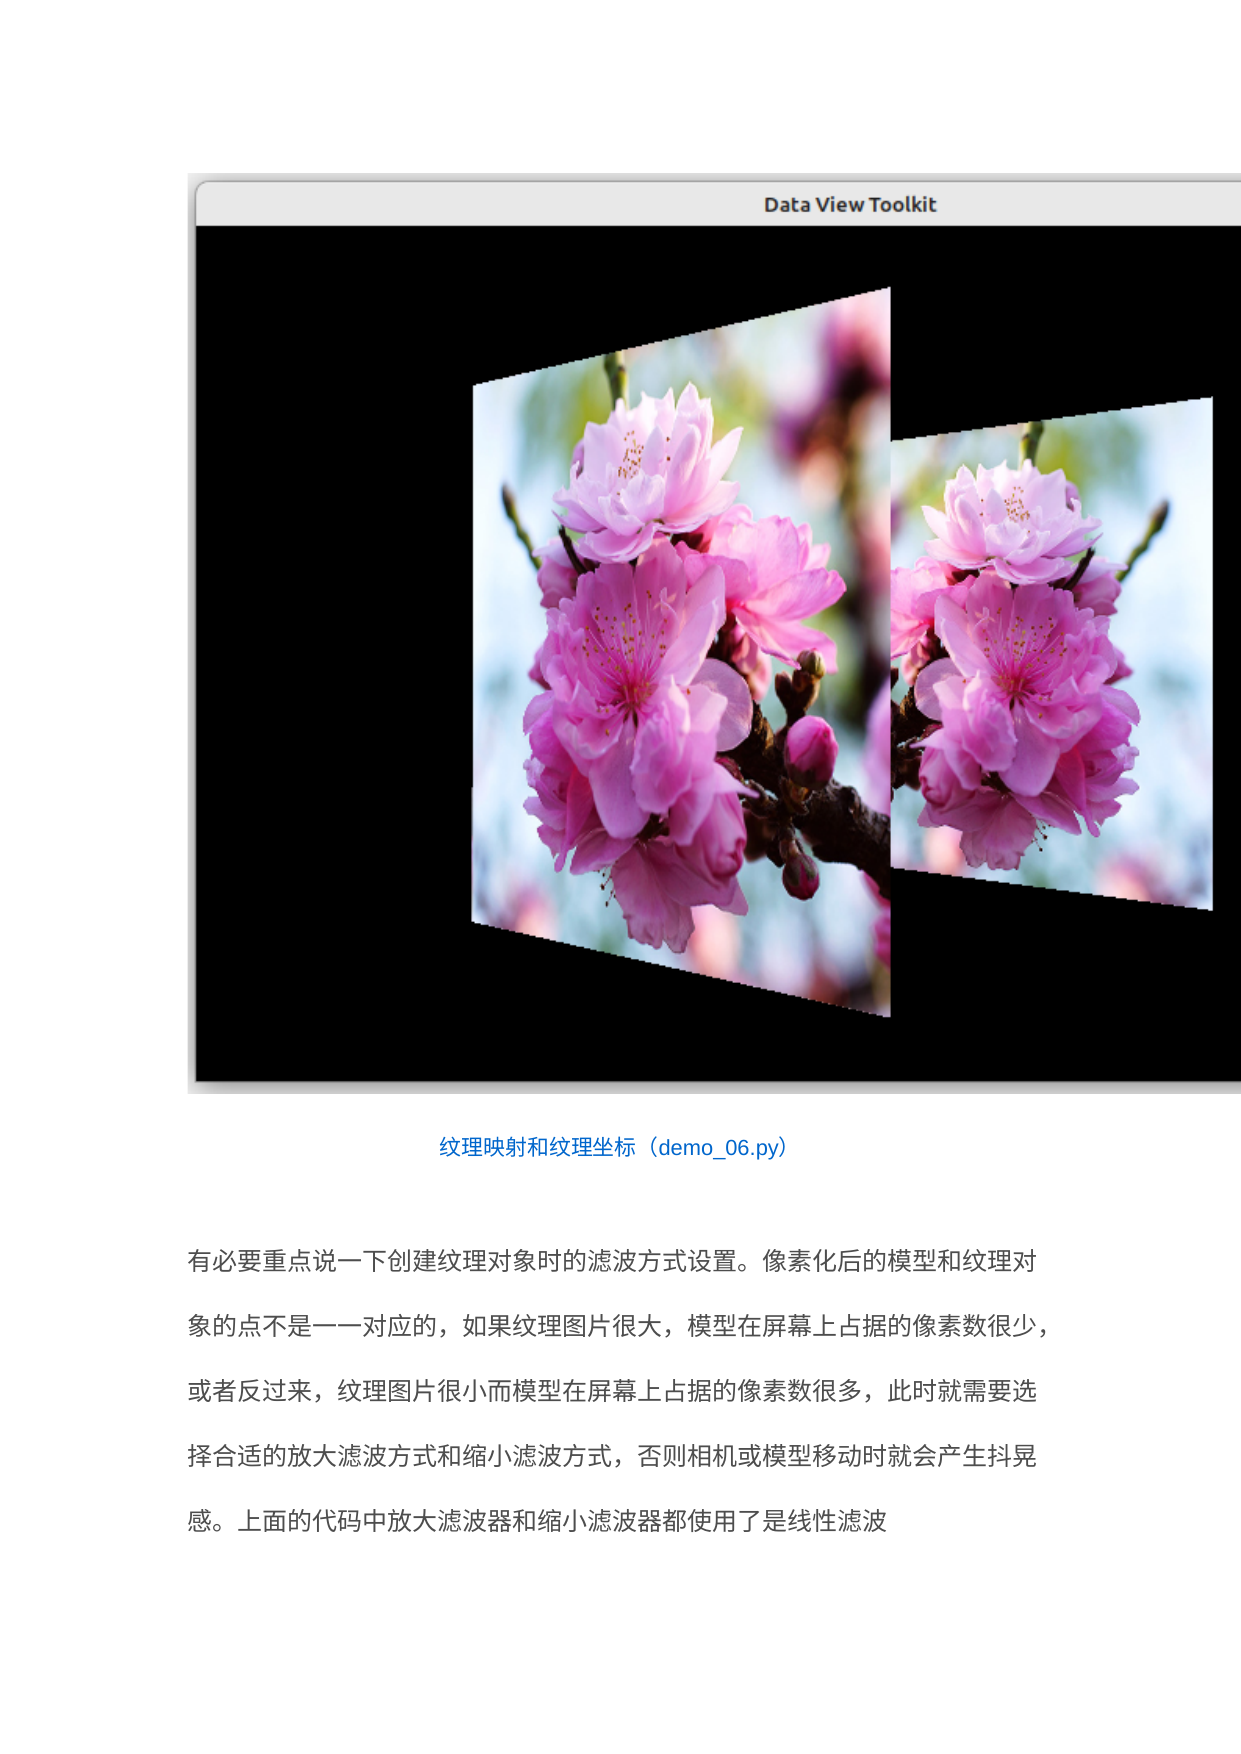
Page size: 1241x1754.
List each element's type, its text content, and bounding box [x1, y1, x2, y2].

text 纹理映射和纹理坐标（demo_06.py） [187, 1129, 1053, 1162]
picture [187, 173, 1241, 1094]
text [187, 1227, 1053, 1552]
